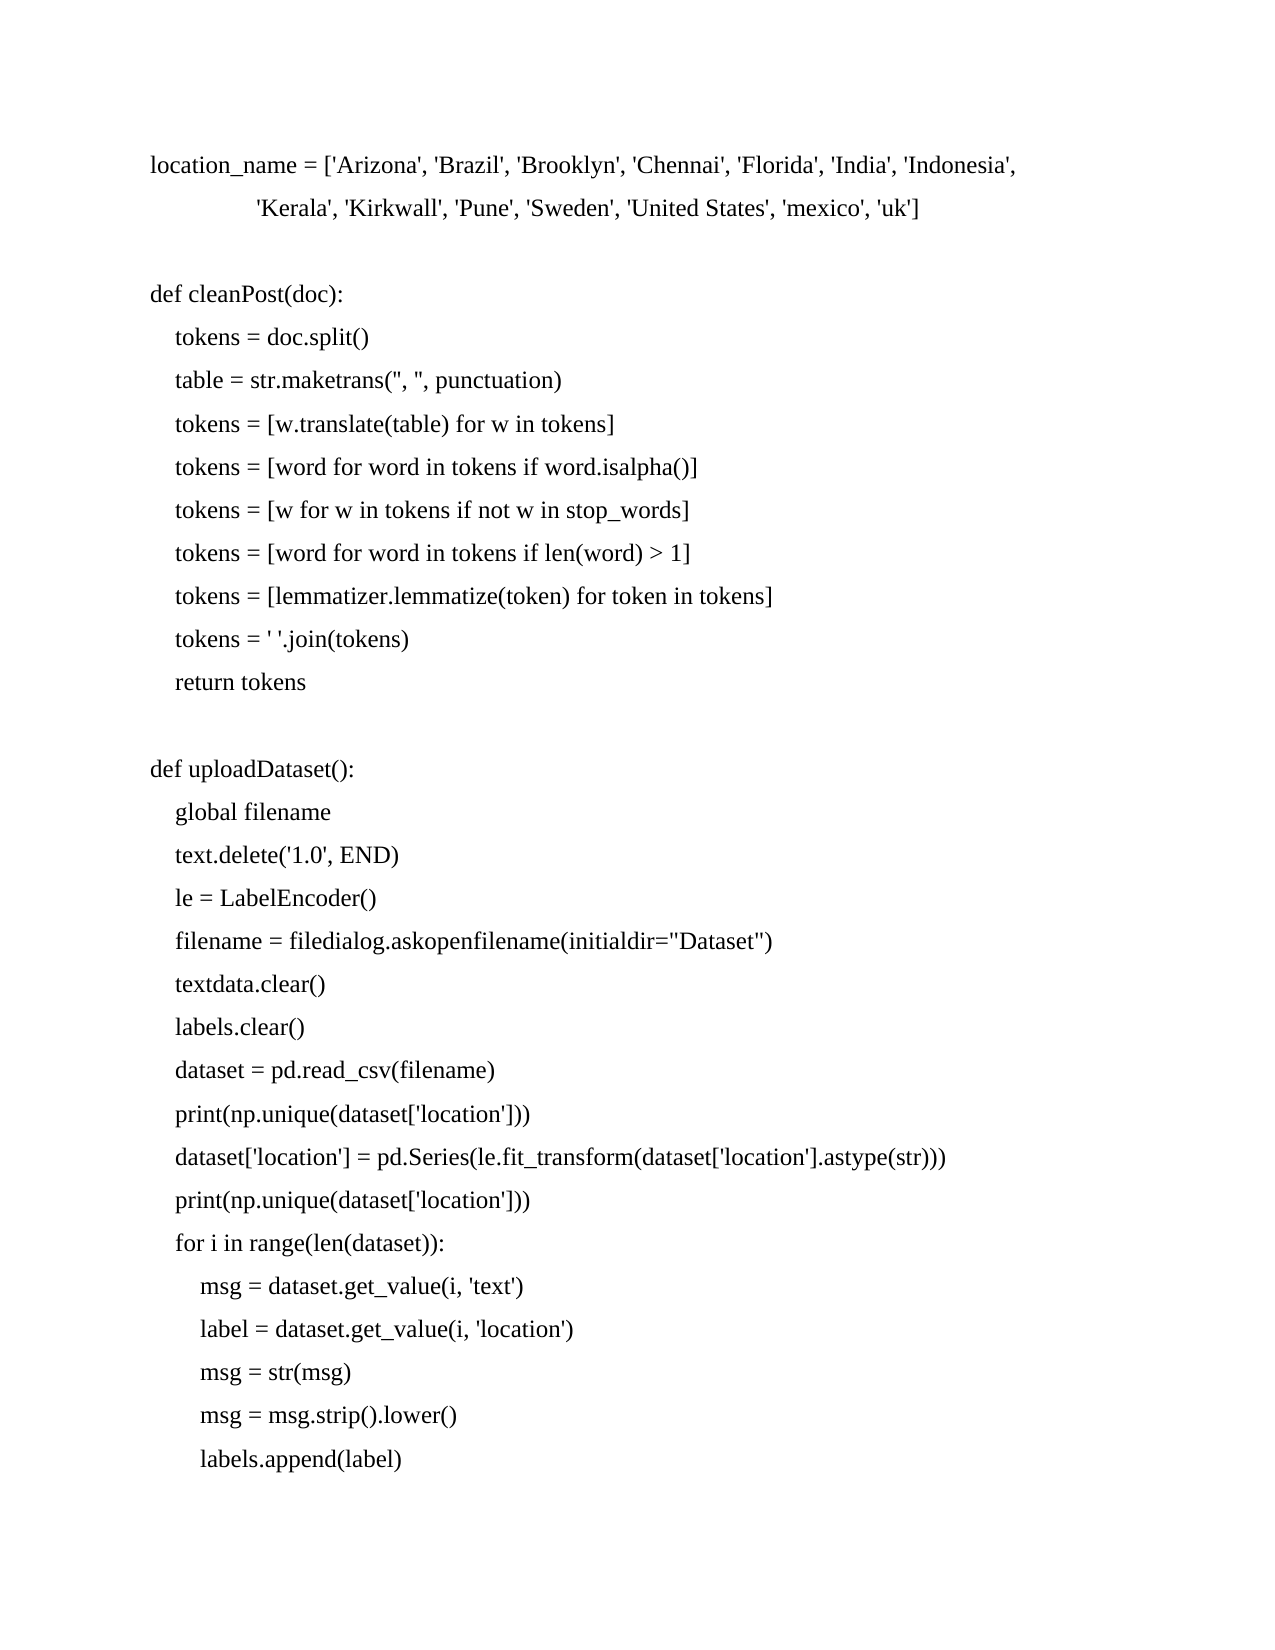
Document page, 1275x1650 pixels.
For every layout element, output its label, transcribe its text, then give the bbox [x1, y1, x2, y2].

text text.delete('1.0', END) [150, 840, 1125, 869]
text msg = str(msg) [150, 1357, 1125, 1386]
text labels.clear() [150, 1012, 1125, 1041]
text filename = filedialog.askopenfilename(initialdir="Dataset") [150, 926, 1125, 955]
text tokens = [word for word in tokens if len(word) > 1] [150, 538, 1125, 567]
text global filename [150, 797, 1125, 826]
text def cleanPost(doc): [150, 279, 1125, 308]
text for i in range(len(dataset)): [150, 1228, 1125, 1257]
text tokens = doc.split() [150, 322, 1125, 351]
text textdata.clear() [150, 969, 1125, 998]
text print(np.unique(dataset['location'])) [150, 1099, 1125, 1127]
text tokens = [lemmatizer.lemmatize(token) for token in tokens] [150, 581, 1125, 610]
text print(np.unique(dataset['location'])) [150, 1185, 1125, 1214]
text 'Kerala', 'Kirkwall', 'Pune', 'Sweden', 'United States', 'mexico', 'uk'] [150, 193, 1125, 222]
text location_name = ['Arizona', 'Brazil', 'Brooklyn', 'Chennai', 'Florida', 'India', 'Indonesia', [150, 150, 1125, 179]
text msg = msg.strip().lower() [150, 1401, 1125, 1429]
text return tokens [150, 667, 1125, 696]
text labels.append(label) [150, 1444, 1125, 1472]
text tokens = [w.translate(table) for w in tokens] [150, 409, 1125, 437]
text msg = dataset.get_value(i, 'text') [150, 1271, 1125, 1300]
text def uploadDataset(): [150, 754, 1125, 782]
text tokens = [w for w in tokens if not w in stop_words] [150, 495, 1125, 524]
text label = dataset.get_value(i, 'location') [150, 1314, 1125, 1343]
text table = str.maketrans('', '', punctuation) [150, 366, 1125, 394]
text dataset = pd.read_csv(filename) [150, 1056, 1125, 1084]
text tokens = ' '.join(tokens) [150, 624, 1125, 653]
text dataset['location'] = pd.Series(le.fit_transform(dataset['location'].astype(str))) [150, 1142, 1125, 1171]
text tokens = [word for word in tokens if word.isalpha()] [150, 452, 1125, 481]
text le = LabelEncoder() [150, 883, 1125, 912]
